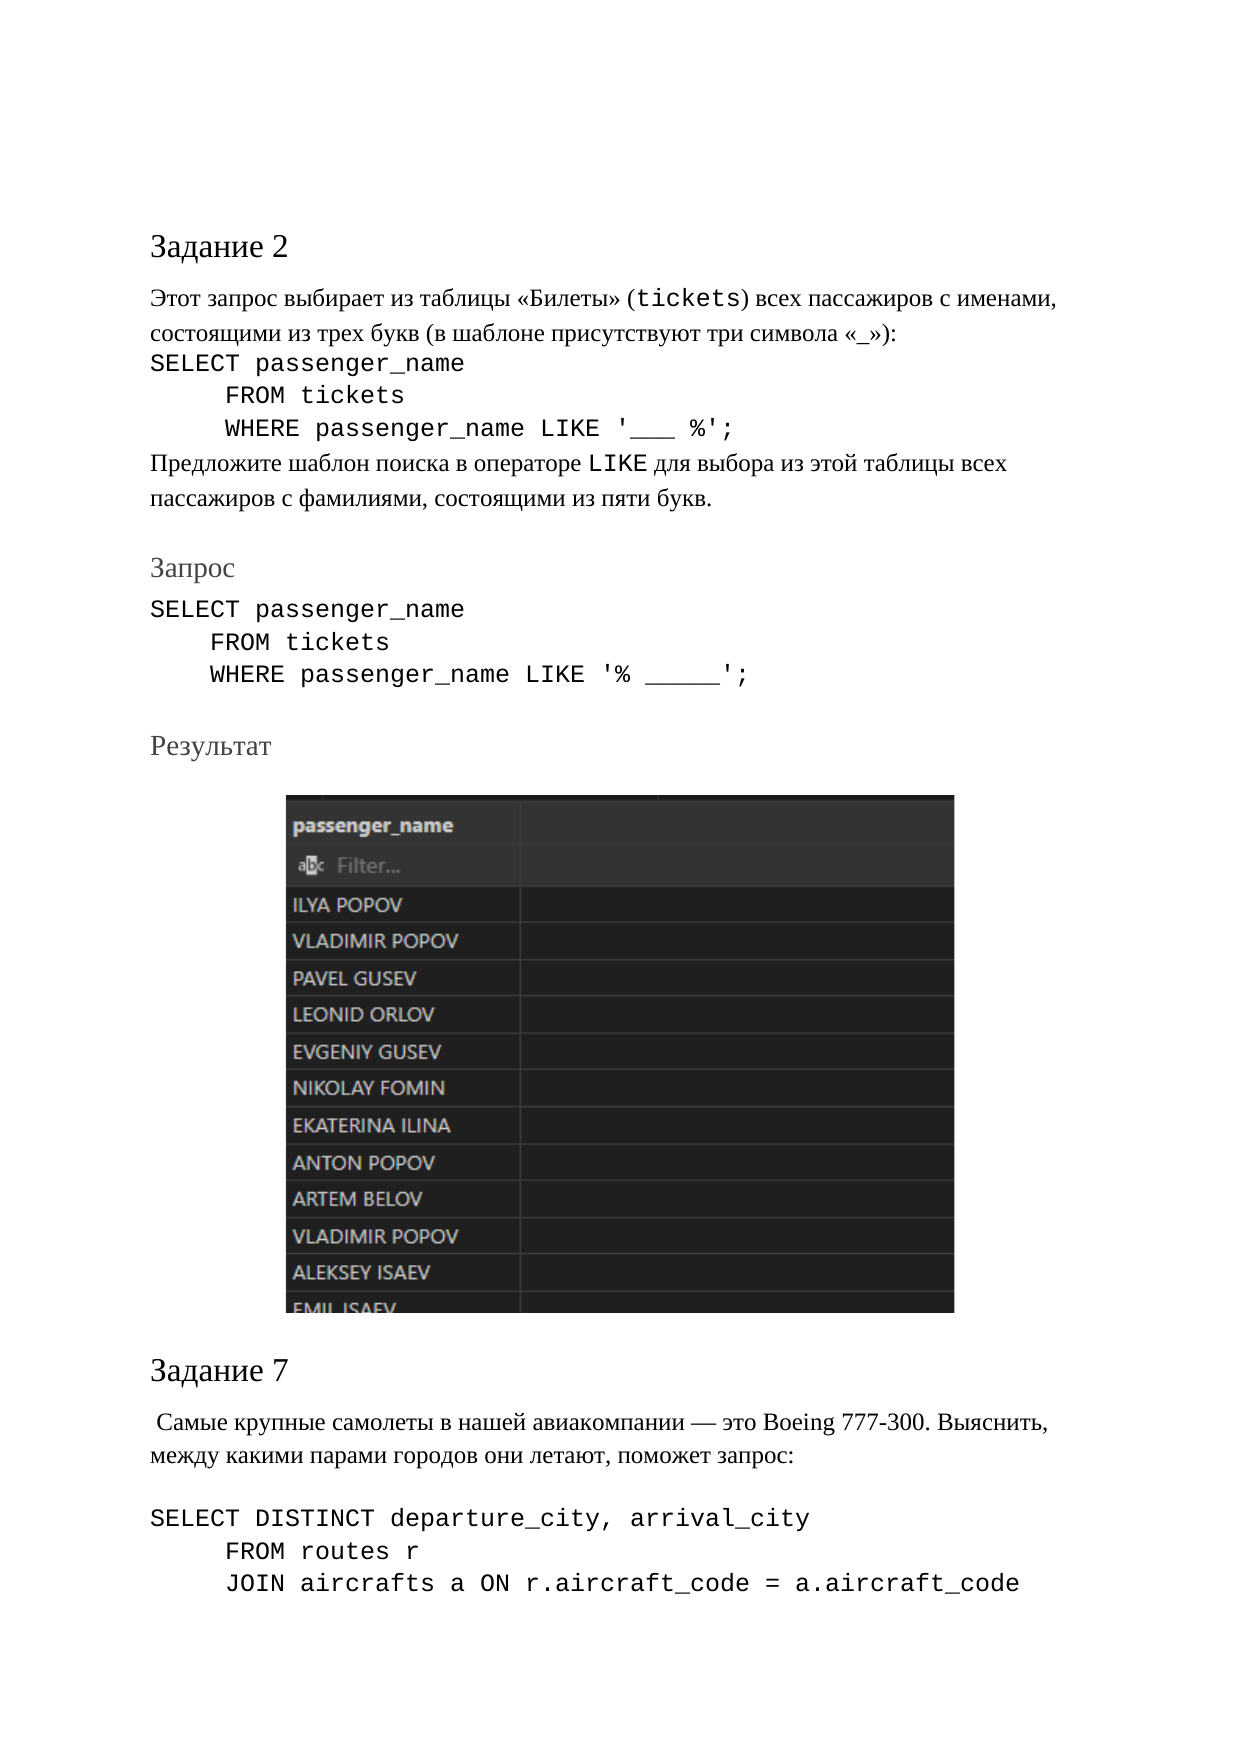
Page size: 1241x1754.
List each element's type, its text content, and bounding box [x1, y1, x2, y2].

text Этот запрос выбирает из таблицы «Билеты» (tickets) всех пассажиров с именами, состоящими из трех букв (в шаблоне присутствуют три символа «_»): SELECT passenger_name [150, 283, 1090, 379]
subtitle Задание 2 [150, 226, 1090, 264]
text FROM tickets [150, 629, 1090, 658]
text Самые крупные самолеты в нашей авиакомпании — это Boeing 777-300. Выяснить, между какими парами городов они летают, поможет запрос: [150, 1407, 1090, 1468]
subtitle Запрос [150, 550, 1090, 583]
text Предложите шаблон поиска в операторе LIKE для выбора из этой таблицы всех [150, 448, 1090, 479]
subtitle Задание 7 [150, 1350, 1090, 1388]
text SELECT DISTINCT departure_city, arrival_city [150, 1506, 1090, 1534]
text FROM tickets [150, 383, 1090, 411]
text пассажиров с фамилиями, состоящими из пяти букв. [150, 483, 1090, 512]
subtitle Результат [150, 728, 1090, 761]
picture [285, 795, 955, 1313]
text FROM routes r [150, 1538, 1090, 1567]
text WHERE passenger_name LIKE '% _____'; [150, 662, 1090, 690]
text JOIN aircrafts a ON r.aircraft_code = a.aircraft_code [150, 1571, 1090, 1599]
text SELECT passenger_name [150, 597, 1090, 625]
text WHERE passenger_name LIKE '___ %'; [150, 416, 1090, 444]
